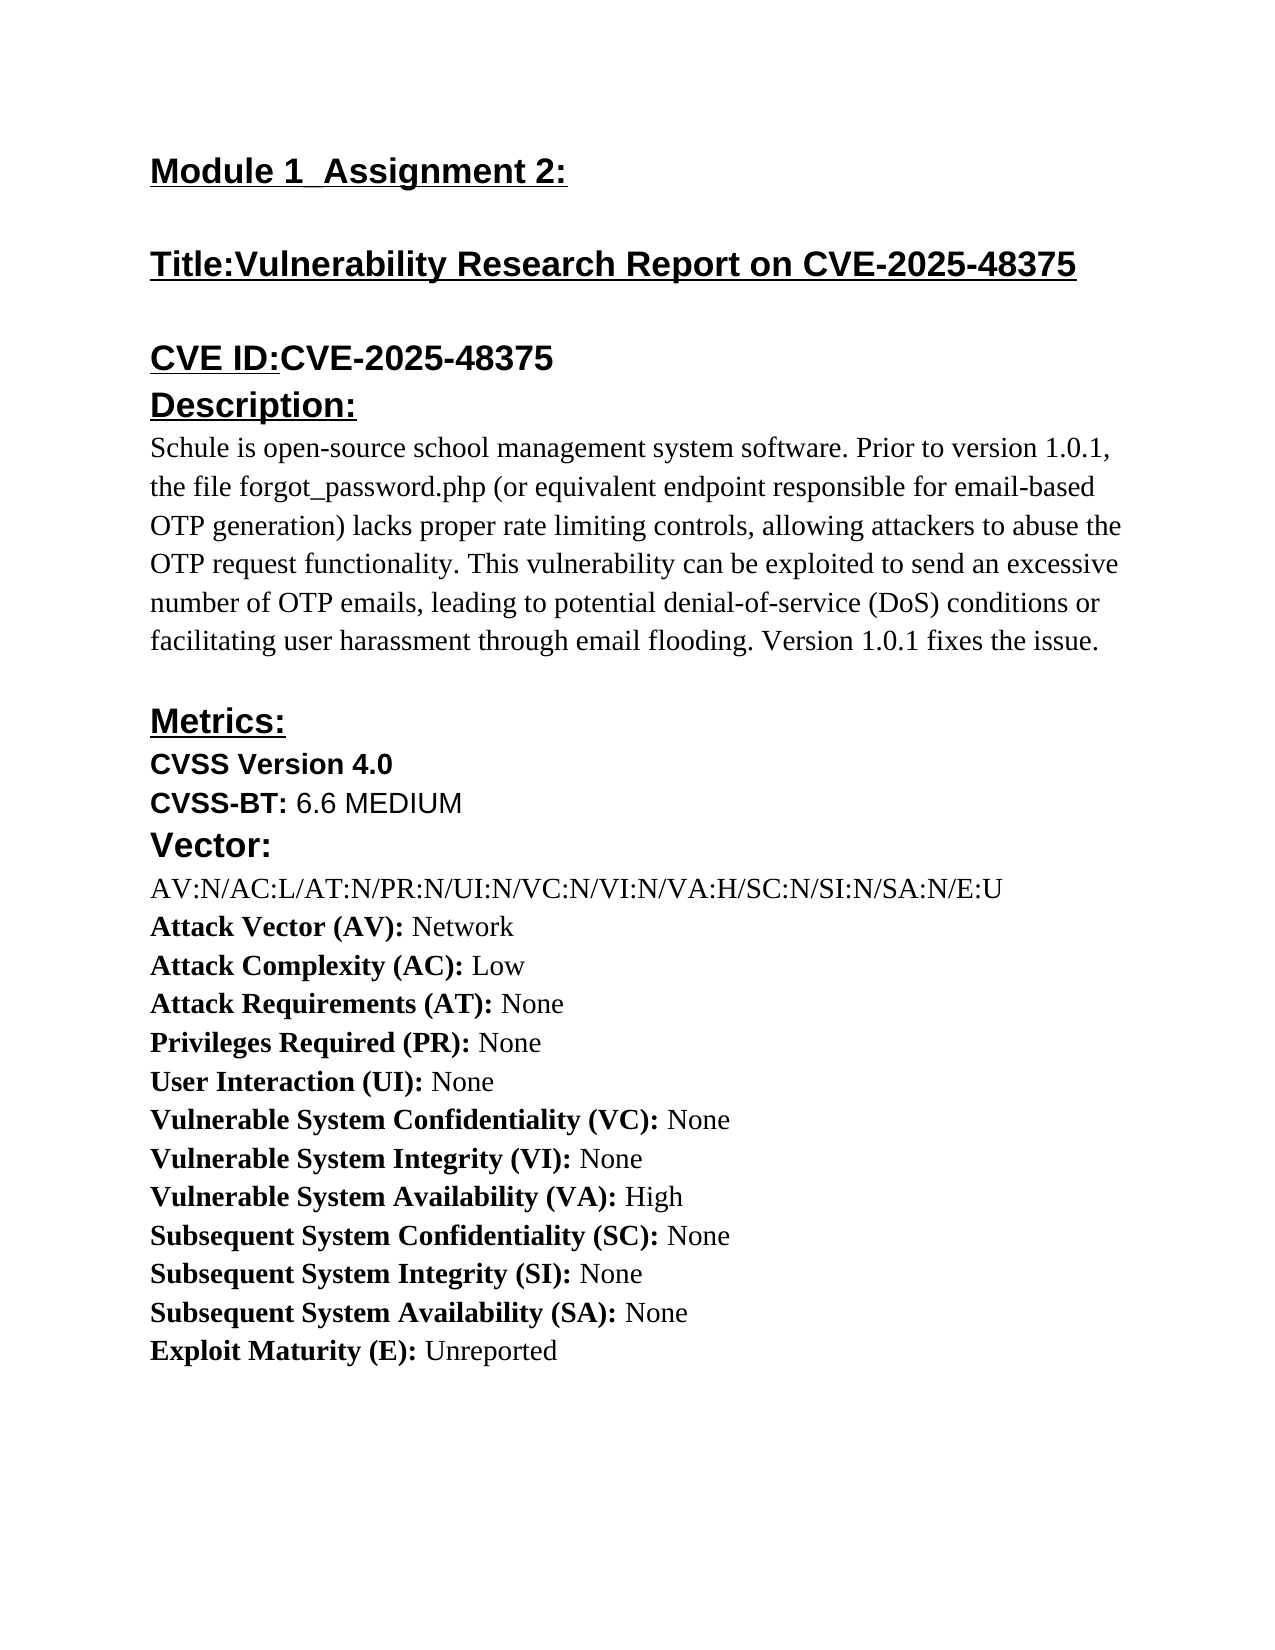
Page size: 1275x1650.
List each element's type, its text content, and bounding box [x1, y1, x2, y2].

text Schule is open-source school management system software. Prior to version 1.0.1, the file forgot_password.php (or equivalent endpoint responsible for email-based OTP generation) lacks proper rate limiting controls, allowing attackers to abuse the OTP request functionality. This vulnerability can be exploited to send an excessive number of OTP emails, leading to potential denial-of-service (DoS) conditions or facilitating user harassment through email flooding. Version 1.0.1 fixes the issue. [150, 431, 1125, 657]
text Title:Vulnerability Research Report on CVE-2025-48375 [150, 243, 1125, 284]
text Module 1_Assignment 2: [150, 150, 1125, 191]
text CVSS Version 4.0 [150, 747, 1125, 781]
text Metrics: [150, 700, 1125, 741]
text CVSS-BT: 6.6 MEDIUM [150, 786, 1125, 819]
text Attack Vector (AV): Network Attack Complexity (AC): Low Attack Requirements (AT): None Privileges Required (PR): None User Interaction (UI): None Vulnerable System Confidentiality (VC): None Vulnerable System Integrity (VI): None Vulnerable System Availability (VA): High Subsequent System Confidentiality (SC): None Subsequent System Integrity (SI): None [150, 909, 1125, 1290]
text Subsequent System Availability (SA): None Exploit Maturity (E): Unreported [150, 1295, 1125, 1367]
text Vector: [150, 824, 1125, 865]
text Description: [150, 384, 1125, 424]
text AV:N/AC:L/AT:N/PR:N/UI:N/VC:N/VI:N/VA:H/SC:N/SI:N/SA:N/E:U [150, 871, 1125, 904]
text CVE ID:CVE-2025-48375 [150, 337, 1125, 378]
